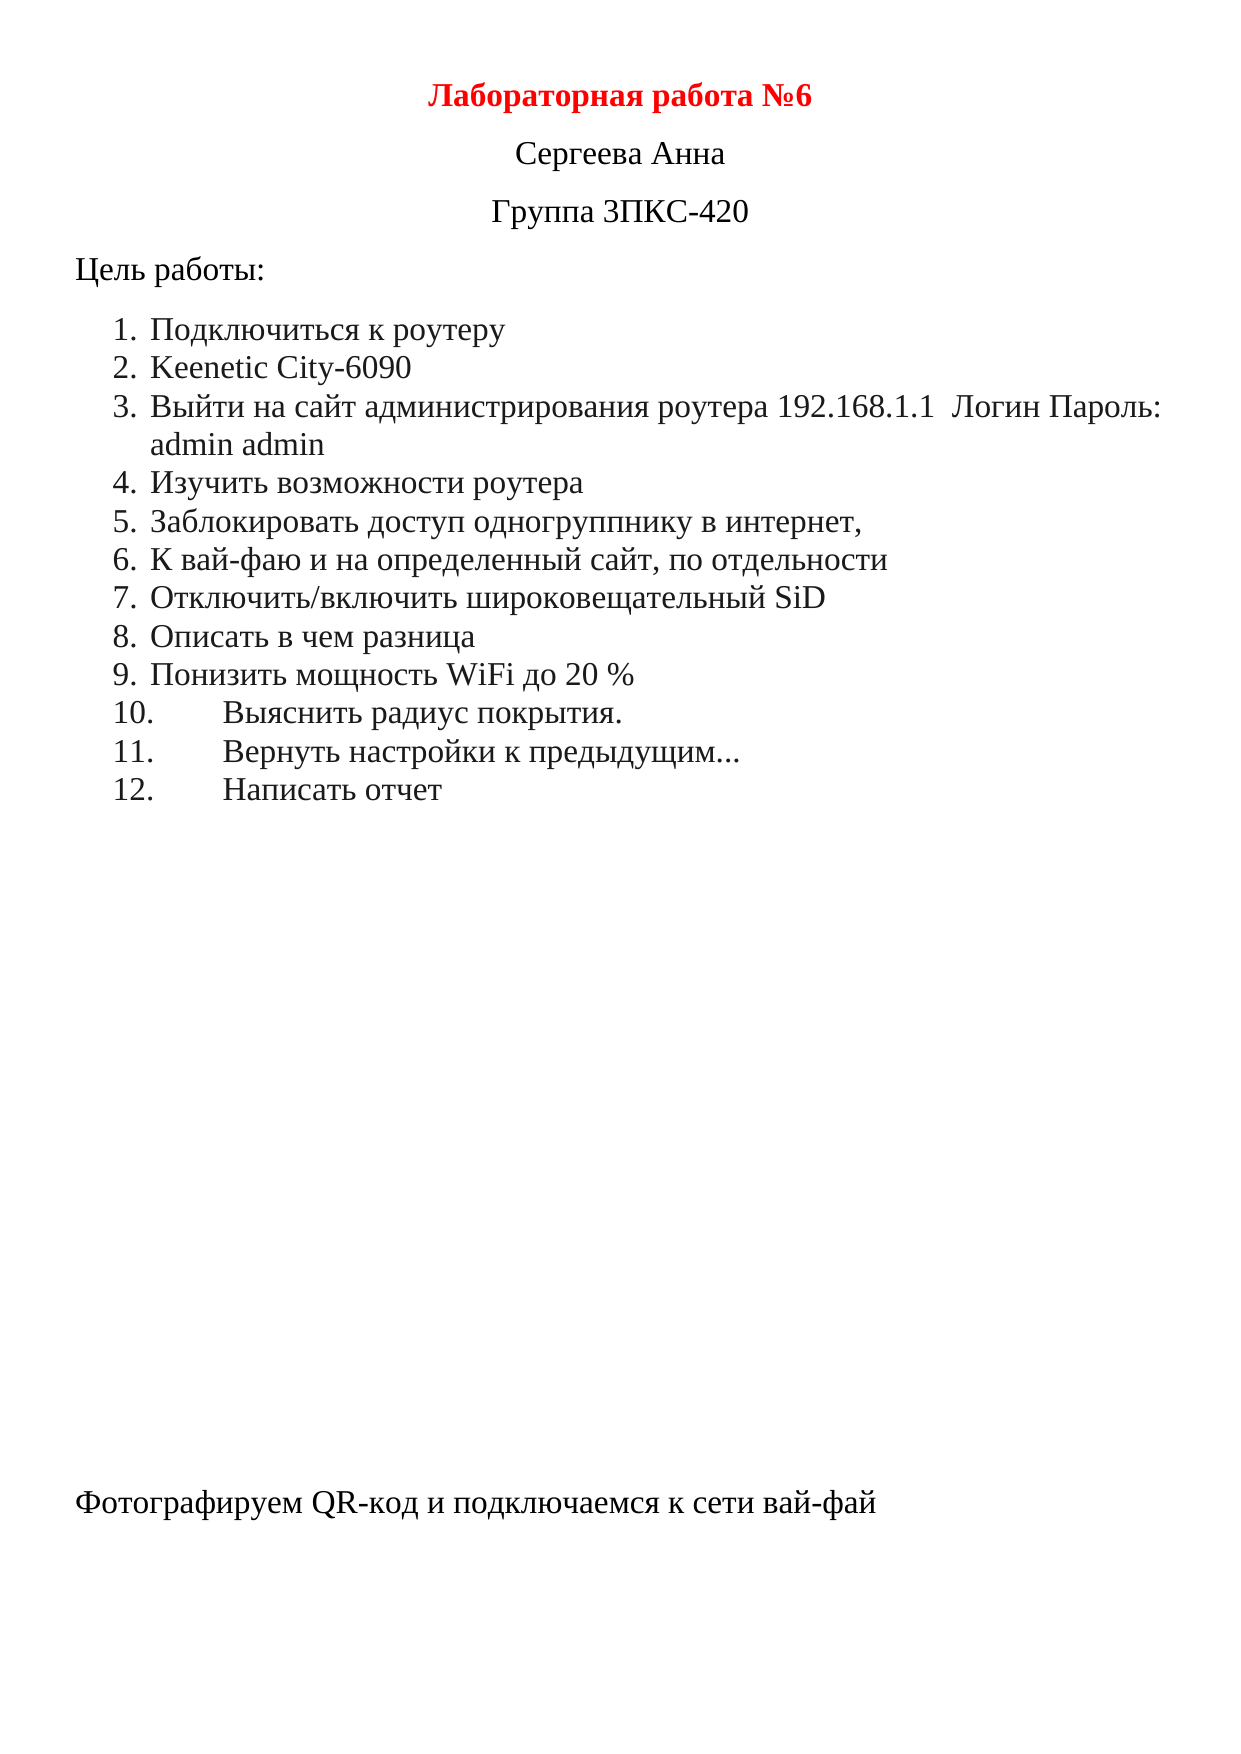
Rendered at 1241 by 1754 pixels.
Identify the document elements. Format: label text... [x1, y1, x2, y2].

list Заблокировать доступ одногруппнику в интернет, [112, 501, 1165, 539]
list Выяснить радиус покрытия. [112, 692, 1165, 731]
list Описать в чем разница [112, 616, 1165, 654]
list Keenetic City-6090 [112, 347, 1165, 386]
list К вай-фаю и на определенный сайт, по отдельности [112, 539, 1165, 577]
list Отключить/включить широковещательный SiD [112, 577, 1165, 616]
text Сергеева Анна [75, 133, 1165, 171]
list Выйти на сайт администрирования роутера 192.168.1.1 Логин Пароль: admin admin [112, 386, 1165, 462]
text Цель работы: [75, 249, 1165, 287]
list Понизить мощность WiFi до 20 % [112, 654, 1165, 692]
list Вернуть настройки к предыдущим... [112, 731, 1165, 769]
text Фотографируем QR-код и подключаемся к сети вай-фай [75, 1482, 1165, 1521]
list Написать отчет [112, 769, 1165, 807]
text Группа 3ПКС-420 [75, 191, 1165, 229]
list Изучить возможности роутера [112, 462, 1165, 501]
text Лабораторная работа №6 [75, 75, 1165, 113]
list Подключиться к роутеру [112, 309, 1165, 347]
